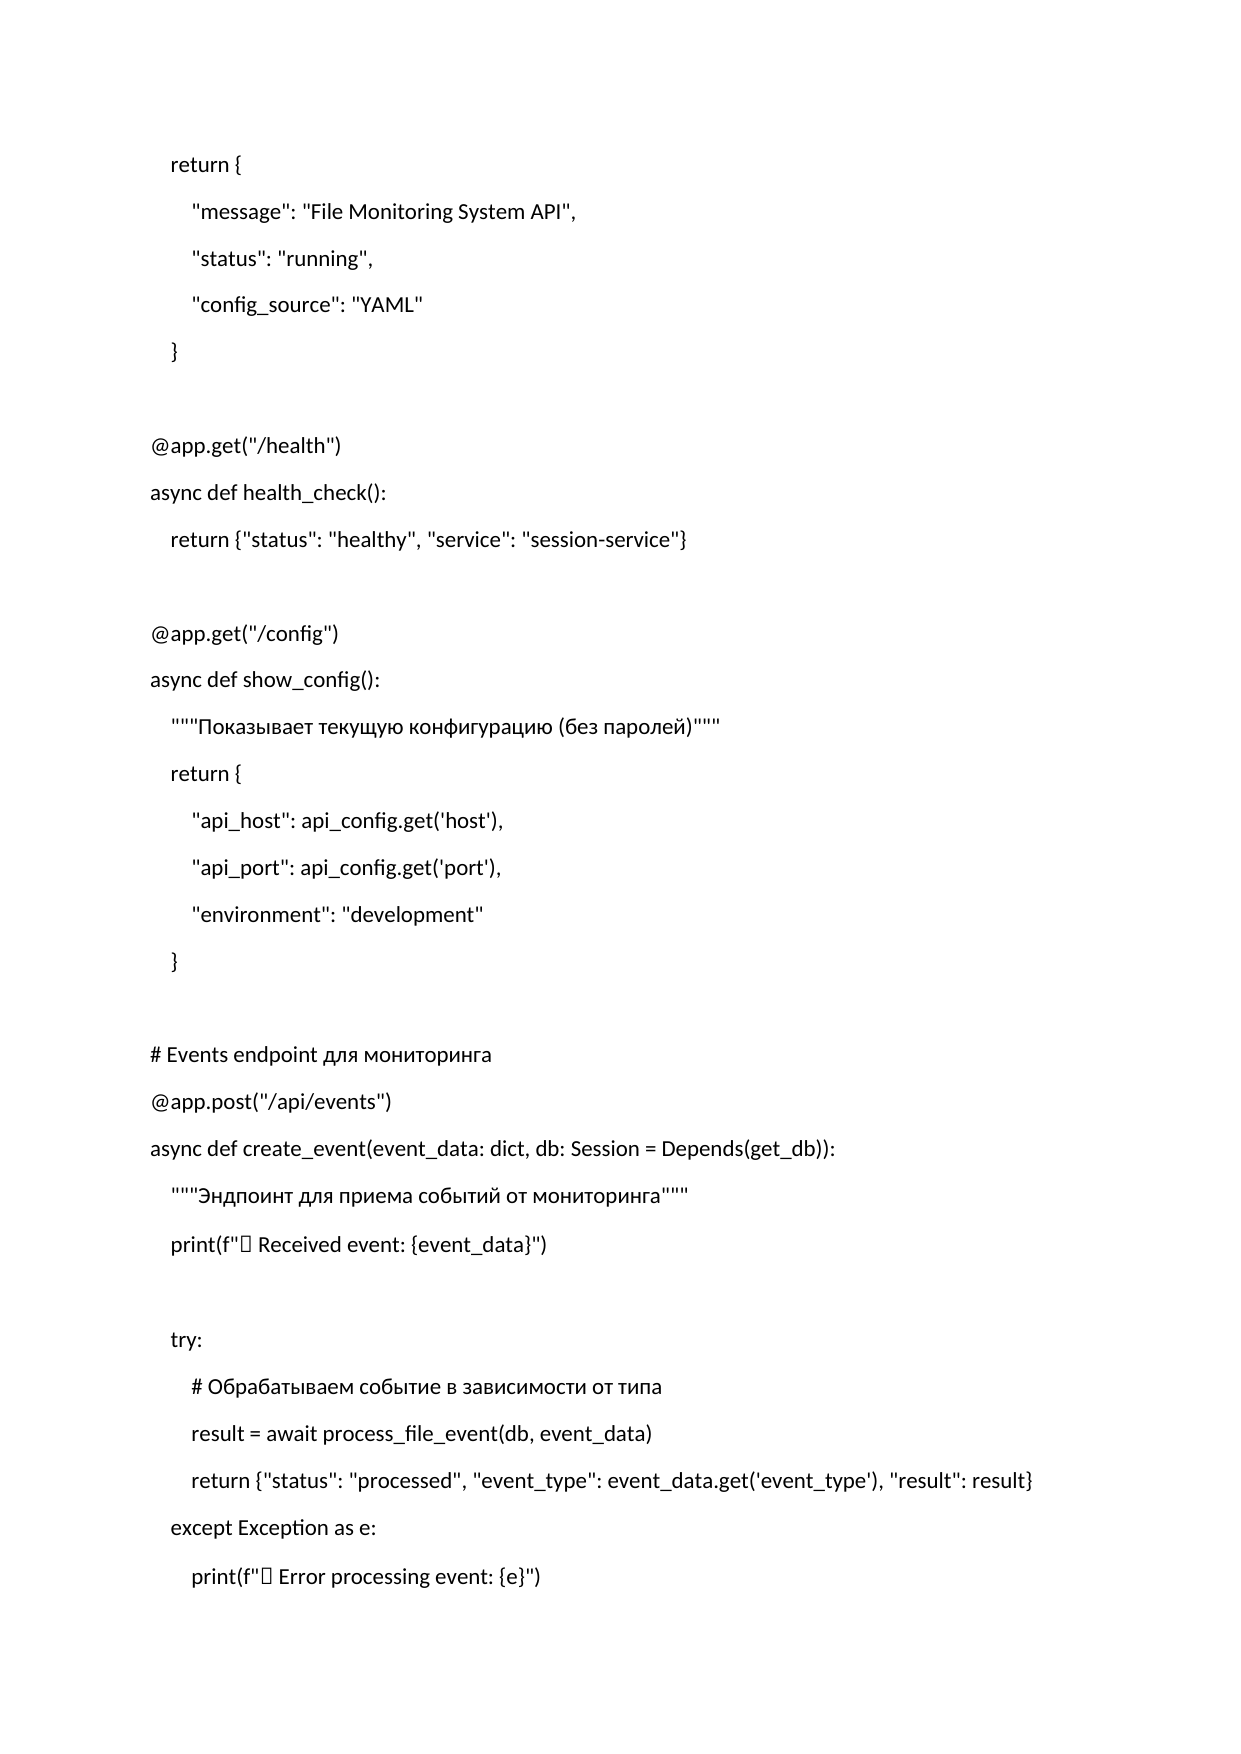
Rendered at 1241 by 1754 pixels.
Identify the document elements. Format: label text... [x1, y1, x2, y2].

text return {"status": "healthy", "service": "session-service"} [150, 525, 1090, 553]
text """Показывает текущую конфигурацию (без паролей)""" [150, 712, 1090, 741]
text return { [150, 150, 1090, 178]
text return {"status": "processed", "event_type": event_data.get('event_type'), "result": result} [150, 1466, 1090, 1494]
text @app.get("/health") [150, 431, 1090, 459]
text "api_host": api_config.get('host'), [150, 806, 1090, 834]
text # Events endpoint для мониторинга [150, 1041, 1090, 1069]
text } [150, 337, 1090, 366]
text "config_source": "YAML" [150, 291, 1090, 319]
text return { [150, 759, 1090, 787]
text "environment": "development" [150, 900, 1090, 928]
text "message": "File Monitoring System API", [150, 197, 1090, 225]
text """Эндпоинт для приема событий от мониторинга""" [150, 1181, 1090, 1209]
text async def health_check(): [150, 478, 1090, 506]
text print(f"📨 Received event: {event_data}") [150, 1228, 1090, 1259]
text except Exception as e: [150, 1513, 1090, 1541]
text @app.post("/api/events") [150, 1087, 1090, 1116]
text } [150, 947, 1090, 975]
text result = await process_file_event(db, event_data) [150, 1419, 1090, 1447]
text try: [150, 1325, 1090, 1353]
text # Обрабатываем событие в зависимости от типа [150, 1372, 1090, 1400]
text print(f"❌ Error processing event: {e}") [150, 1560, 1090, 1591]
text "status": "running", [150, 244, 1090, 272]
text @app.get("/config") [150, 619, 1090, 647]
text async def show_config(): [150, 666, 1090, 694]
text async def create_event(event_data: dict, db: Session = Depends(get_db)): [150, 1134, 1090, 1162]
text "api_port": api_config.get('port'), [150, 853, 1090, 881]
